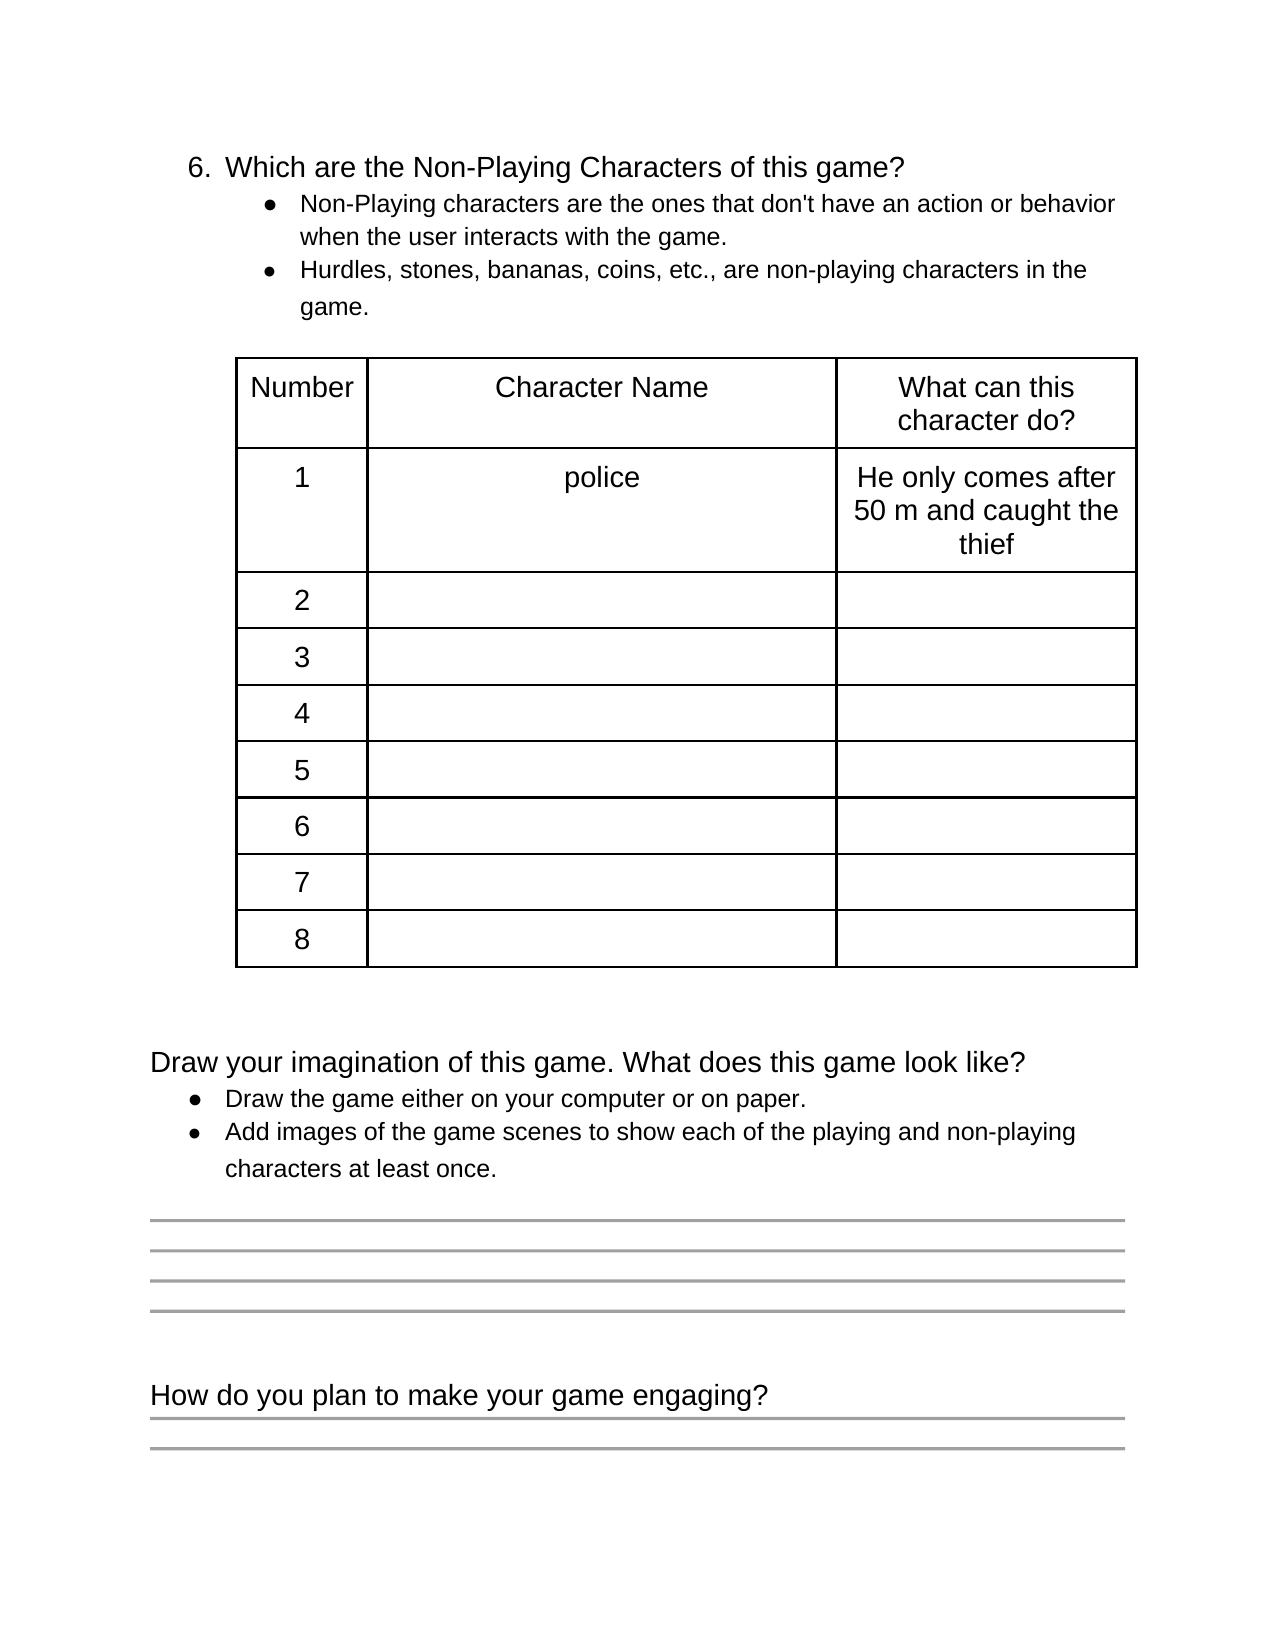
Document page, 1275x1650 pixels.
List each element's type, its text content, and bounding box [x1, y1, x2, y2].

table_cell [369, 855, 835, 909]
table_cell 7 [238, 855, 366, 909]
table_cell [838, 911, 1135, 966]
table_cell [369, 911, 835, 966]
table_cell [838, 686, 1135, 740]
table_cell [369, 573, 835, 627]
list Add images of the game scenes to show each of the playing and non-playing characters at least once. [187, 1117, 1125, 1184]
list Which are the Non-Playing Characters of this game? [187, 150, 1125, 183]
table_cell [838, 629, 1135, 683]
table_cell 6 [238, 799, 366, 853]
table_cell [369, 742, 835, 796]
list Hurdles, stones, bananas, coins, etc., are non-playing characters in the game. [262, 254, 1125, 322]
list Draw the game either on your computer or on paper. [187, 1083, 1125, 1112]
table_cell 3 [238, 629, 366, 683]
table_header Character Name [369, 359, 835, 447]
table_cell [838, 573, 1135, 627]
table_header Number [238, 359, 366, 447]
table_header What can this character do? [838, 359, 1135, 447]
list Non-Playing characters are the ones that don't have an action or behavior when the user interacts with the game. [262, 188, 1125, 250]
table_cell [369, 629, 835, 683]
table_cell 1 [238, 449, 366, 571]
text Draw your imagination of this game. What does this game look like? [150, 1045, 1125, 1078]
table_cell 2 [238, 573, 366, 627]
table_cell police [369, 449, 835, 571]
table_cell [369, 686, 835, 740]
table_cell [838, 855, 1135, 909]
table_cell 4 [238, 686, 366, 740]
table_cell [369, 799, 835, 853]
text How do you plan to make your game engaging? [150, 1378, 1125, 1412]
table_cell 8 [238, 911, 366, 966]
table_cell He only comes after 50 m and caught the thief [838, 449, 1135, 571]
table_cell 5 [238, 742, 366, 796]
table_cell [838, 799, 1135, 853]
table_cell [838, 742, 1135, 796]
